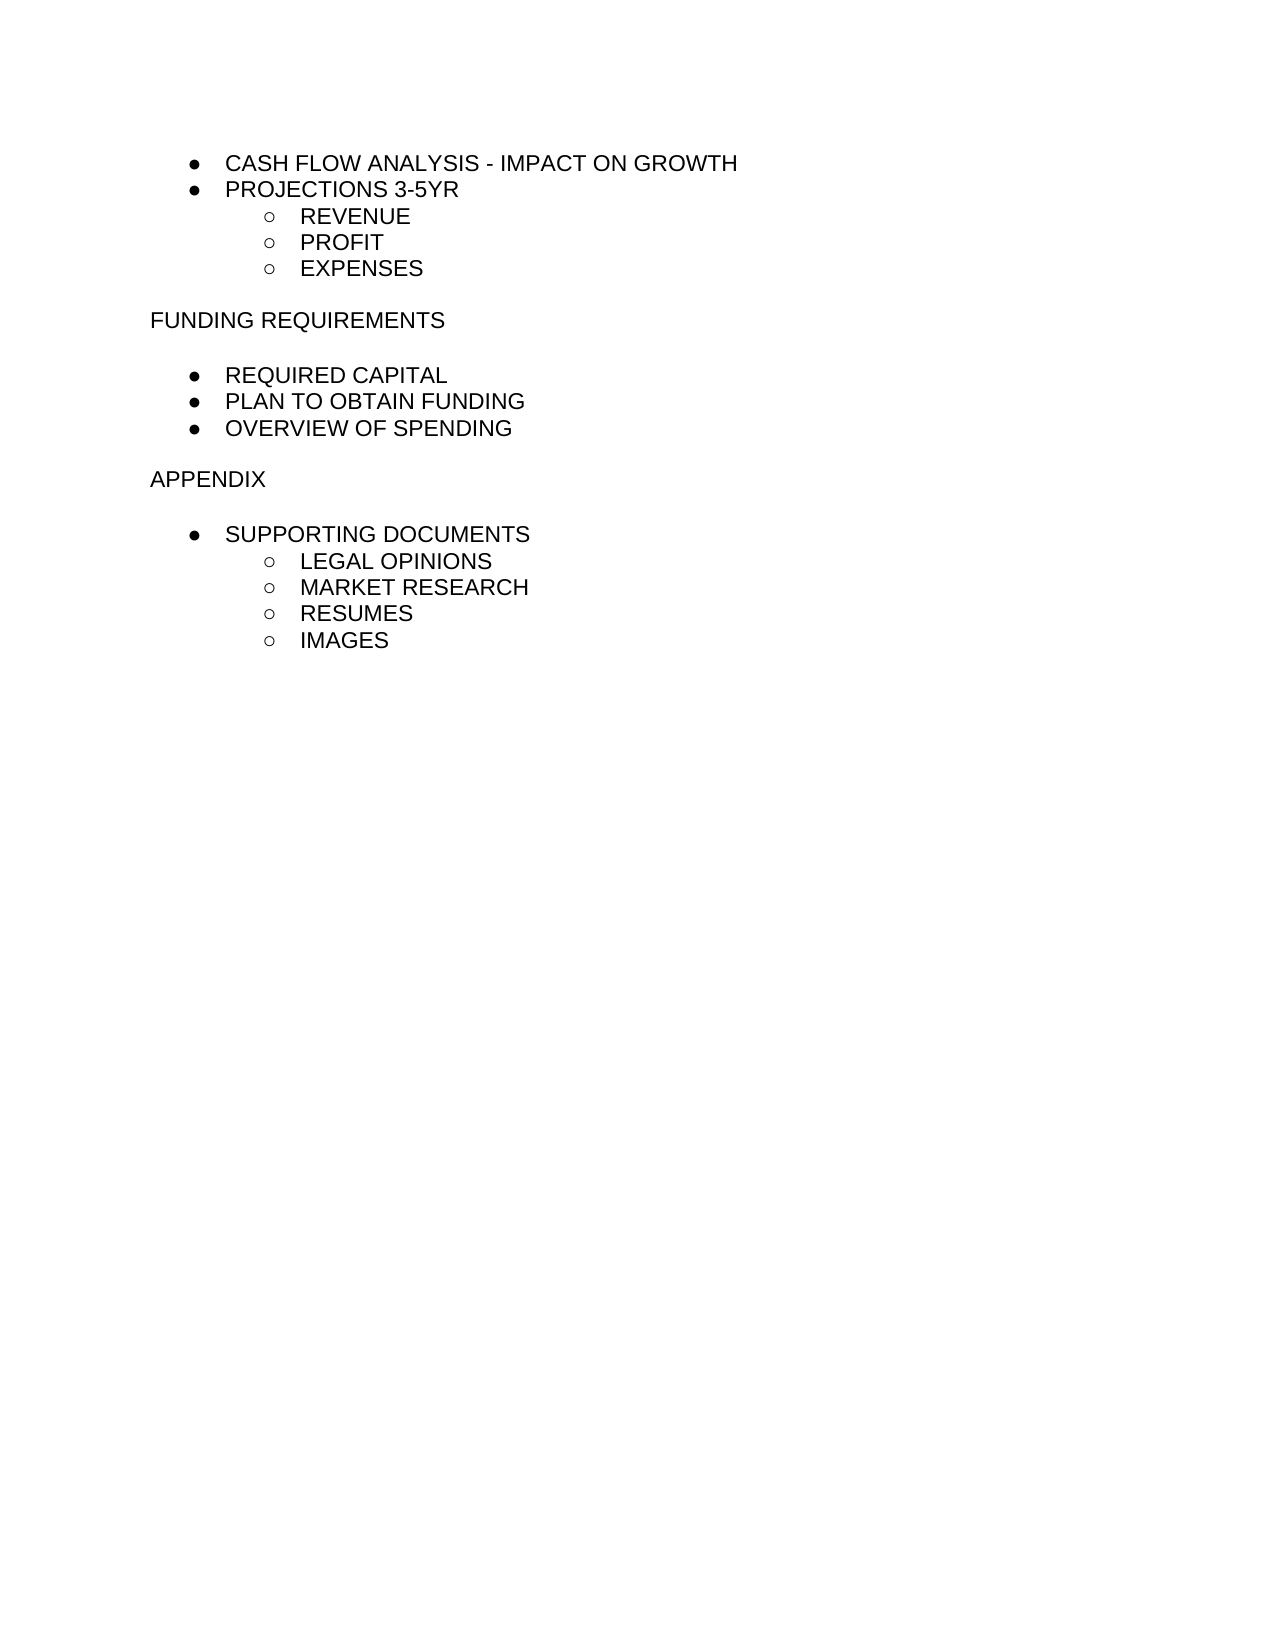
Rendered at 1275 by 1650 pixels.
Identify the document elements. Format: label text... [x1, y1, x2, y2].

list SUPPORTING DOCUMENTS [187, 521, 1125, 548]
list PROFIT [262, 229, 1125, 255]
list LEGAL OPINIONS [262, 548, 1125, 574]
list RESUMES [262, 600, 1125, 627]
list MARKET RESEARCH [262, 574, 1125, 600]
list REQUIRED CAPITAL [187, 362, 1125, 388]
list OVERVIEW OF SPENDING [187, 415, 1125, 441]
list PLAN TO OBTAIN FUNDING [187, 388, 1125, 415]
list PROJECTIONS 3-5YR [187, 176, 1125, 203]
list REVENUE [262, 203, 1125, 229]
text APPENDIX [150, 466, 1125, 492]
list CASH FLOW ANALYSIS - IMPACT ON GROWTH [187, 150, 1125, 176]
text FUNDING REQUIREMENTS [150, 307, 1125, 333]
list IMAGES [262, 627, 1125, 653]
list EXPENSES [262, 255, 1125, 282]
